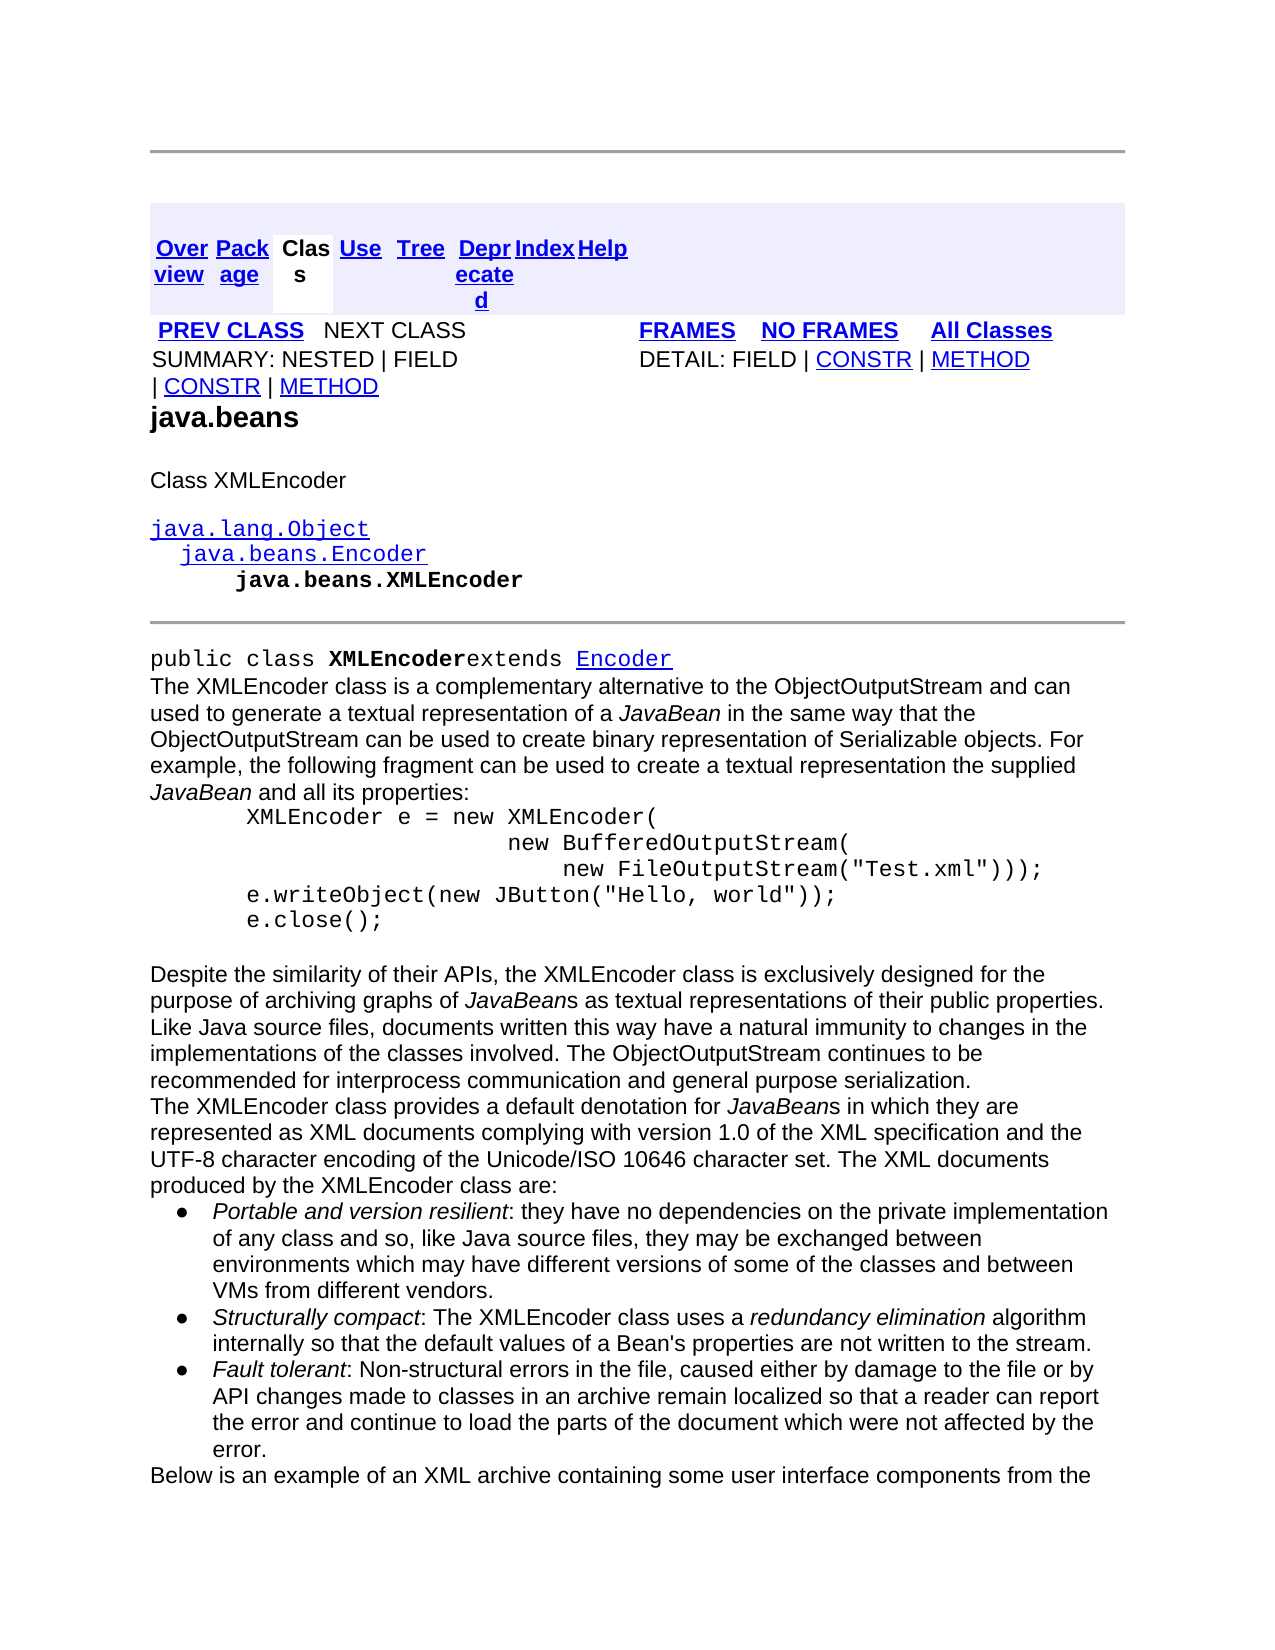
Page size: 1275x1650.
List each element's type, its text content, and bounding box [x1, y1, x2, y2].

table_cell PREV CLASS NEXT CLASS [150, 315, 637, 345]
text The XMLEncoder class is a complementary alternative to the ObjectOutputStream and can used to generate a textual representation of a JavaBean in the same way that the ObjectOutputStream can be used to create binary representation of Serializable objects. For example, the following fragment can be used to create a textual representation the supplied JavaBean and all its properties: [150, 673, 1125, 805]
list Portable and version resilient: they have no dependencies on the private implementation of any class and so, like Java source files, they may be exchanged between environments which may have different versions of some of the classes and between VMs from different vendors. [175, 1198, 1125, 1304]
text XMLEncoder e = new XMLEncoder( new BufferedOutputStream( new FileOutputStream("Test.xml"))); e.writeObject(new JButton("Hello, world")); e.close(); [150, 805, 1125, 961]
text The XMLEncoder class provides a default denotation for JavaBeans in which they are represented as XML documents complying with version 1.0 of the XML specification and the UTF-8 character encoding of the Unicode/ISO 10646 character set. The XML documents produced by the XMLEncoder class are: [150, 1093, 1125, 1198]
table_header [150, 203, 1125, 315]
list Fault tolerant: Non-structural errors in the file, caused either by damage to the file or by API changes made to classes in an archive remain localized so that a reader can report the error and continue to load the parts of the document which were not affected by the error. [175, 1356, 1125, 1462]
table_cell DETAIL: FIELD | CONSTR | METHOD [638, 345, 1125, 401]
text Despite the similarity of their APIs, the XMLEncoder class is exclusively designed for the purpose of archiving graphs of JavaBeans as textual representations of their public properties. Like Java source files, documents written this way have a natural immunity to changes in the implementations of the classes involved. The ObjectOutputStream continues to be recommended for interprocess communication and general purpose serialization. [150, 961, 1125, 1093]
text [150, 1462, 1125, 1488]
text java.lang.Object java.beans.Encoder java.beans.XMLEncoder [150, 517, 1125, 621]
subtitle java.beans [150, 401, 1125, 444]
list Structurally compact: The XMLEncoder class uses a redundancy elimination algorithm internally so that the default values of a Bean's properties are not written to the stream. [175, 1304, 1125, 1356]
text Class XMLEncoder [150, 467, 1125, 493]
table_cell SUMMARY: NESTED | FIELD | CONSTR | METHOD [150, 345, 637, 401]
table_cell FRAMES NO FRAMES All Classes [638, 315, 1125, 345]
text public class XMLEncoderextends Encoder [150, 625, 1125, 673]
